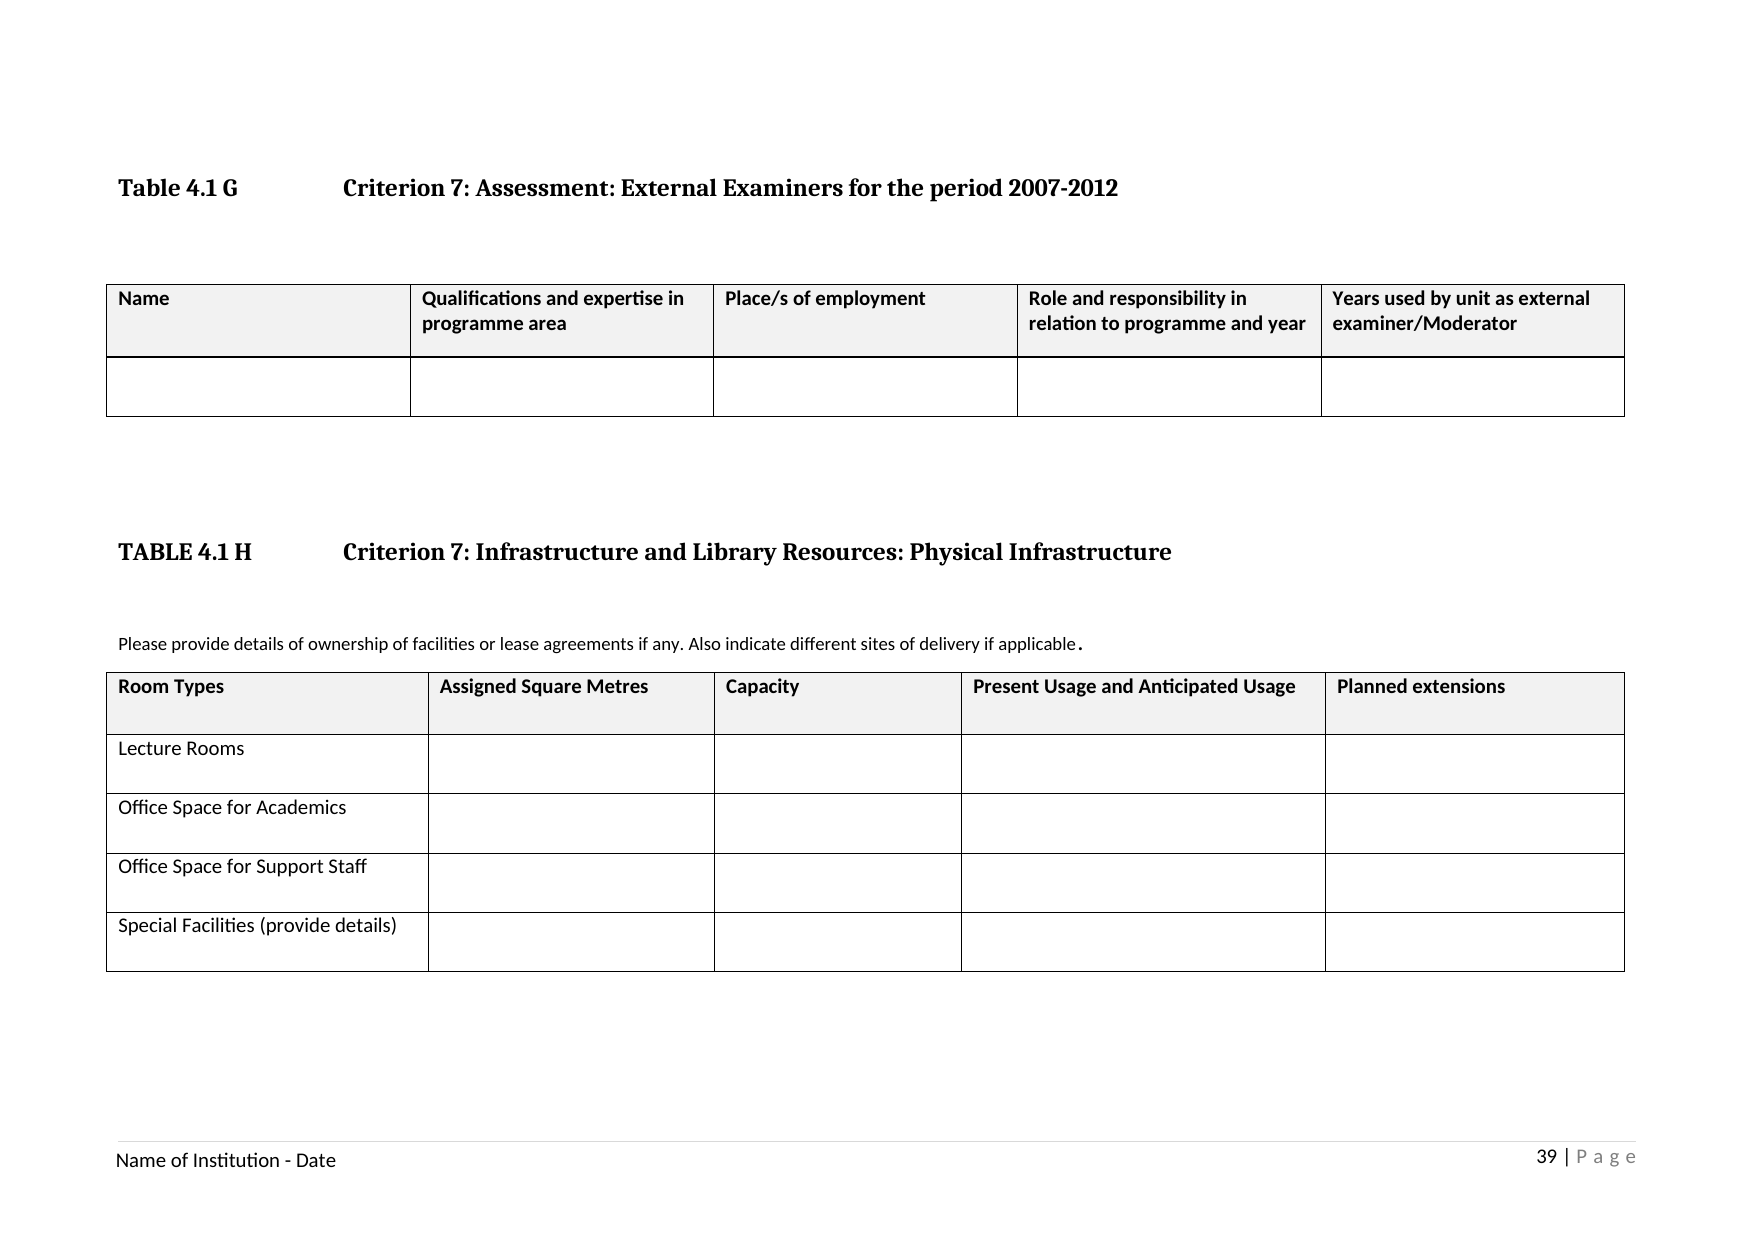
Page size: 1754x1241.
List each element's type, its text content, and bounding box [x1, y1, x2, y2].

table_cell [1326, 854, 1624, 912]
text Please provide details of ownership of facilities or lease agreements if any. Also indicate different sites of delivery if applicable. [118, 627, 1636, 657]
table_cell [429, 854, 714, 912]
table_cell [429, 735, 714, 793]
table_header Name [107, 285, 410, 356]
table_cell [1018, 358, 1321, 416]
table_header Room Types [107, 673, 428, 734]
table_header Present Usage and Anticipated Usage [962, 673, 1325, 734]
table_cell [714, 358, 1017, 416]
table_cell [962, 794, 1325, 852]
table_cell Special Facilities (provide details) [107, 913, 428, 971]
table_cell Lecture Rooms [107, 735, 428, 793]
table_cell [1322, 358, 1624, 416]
table_cell Office Space for Academics [107, 794, 428, 852]
table_cell [962, 735, 1325, 793]
table_header Years used by unit as external examiner/Moderator [1322, 285, 1624, 356]
table_header Planned extensions [1326, 673, 1624, 734]
table_cell Office Space for Support Staff [107, 854, 428, 912]
table_header Qualifications and expertise in programme area [411, 285, 713, 356]
table_cell [429, 794, 714, 852]
table_header Assigned Square Metres [429, 673, 714, 734]
table_cell [429, 913, 714, 971]
table_header Role and responsibility in relation to programme and year [1018, 285, 1321, 356]
table_cell [715, 735, 961, 793]
table_cell [715, 854, 961, 912]
table_header Capacity [715, 673, 961, 734]
table_cell [1326, 913, 1624, 971]
table_cell [107, 358, 410, 416]
subtitle TABLE 4.1 H Criterion 7: Infrastructure and Library Resources: Physical Infrastructure [118, 538, 1636, 566]
table_cell [715, 794, 961, 852]
table_cell [1326, 735, 1624, 793]
table_cell [1326, 794, 1624, 852]
table_header Place/s of employment [714, 285, 1017, 356]
table_cell [962, 854, 1325, 912]
subtitle Table 4.1 G Criterion 7: Assessment: External Examiners for the period 2007-2012 [118, 174, 1636, 203]
table_cell [715, 913, 961, 971]
table_cell [411, 358, 713, 416]
table_cell [962, 913, 1325, 971]
